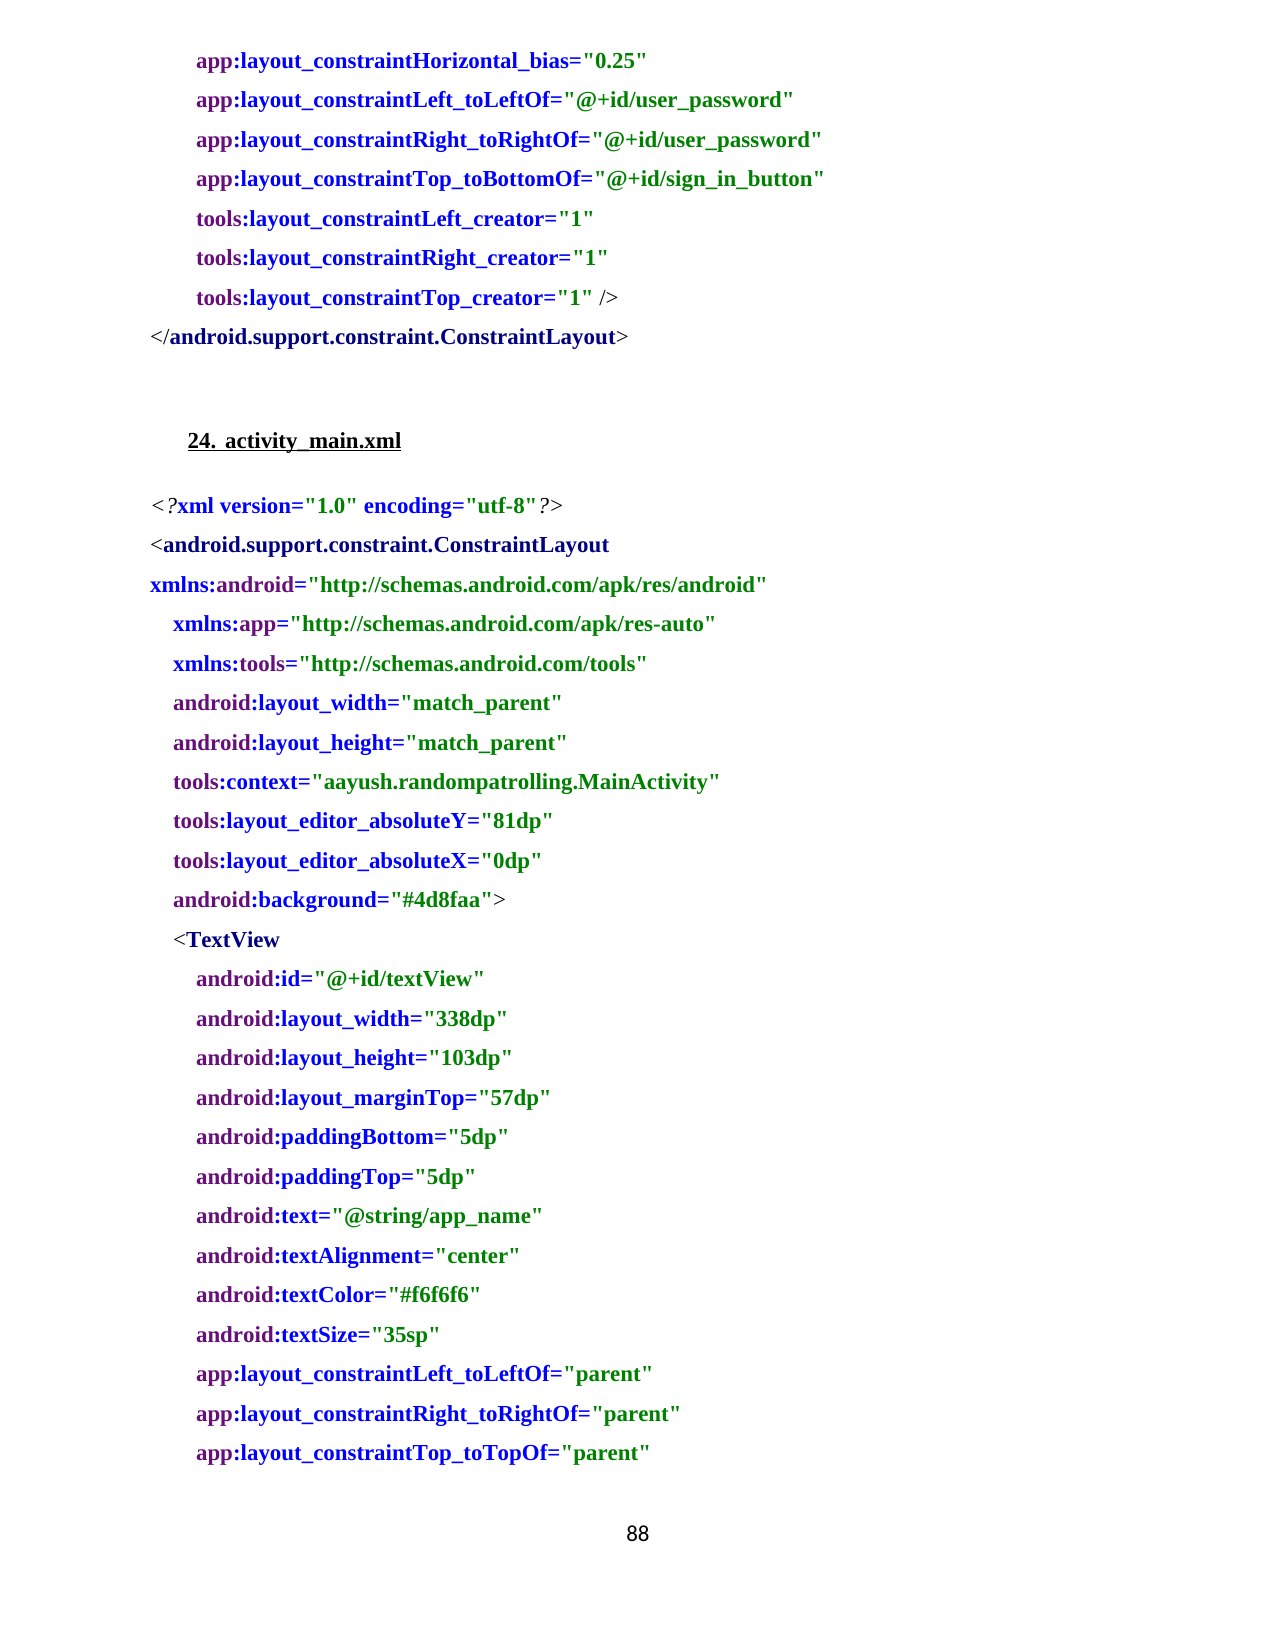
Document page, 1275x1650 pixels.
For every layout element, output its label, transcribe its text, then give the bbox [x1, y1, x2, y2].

list activity_main.xml [187, 427, 1125, 453]
